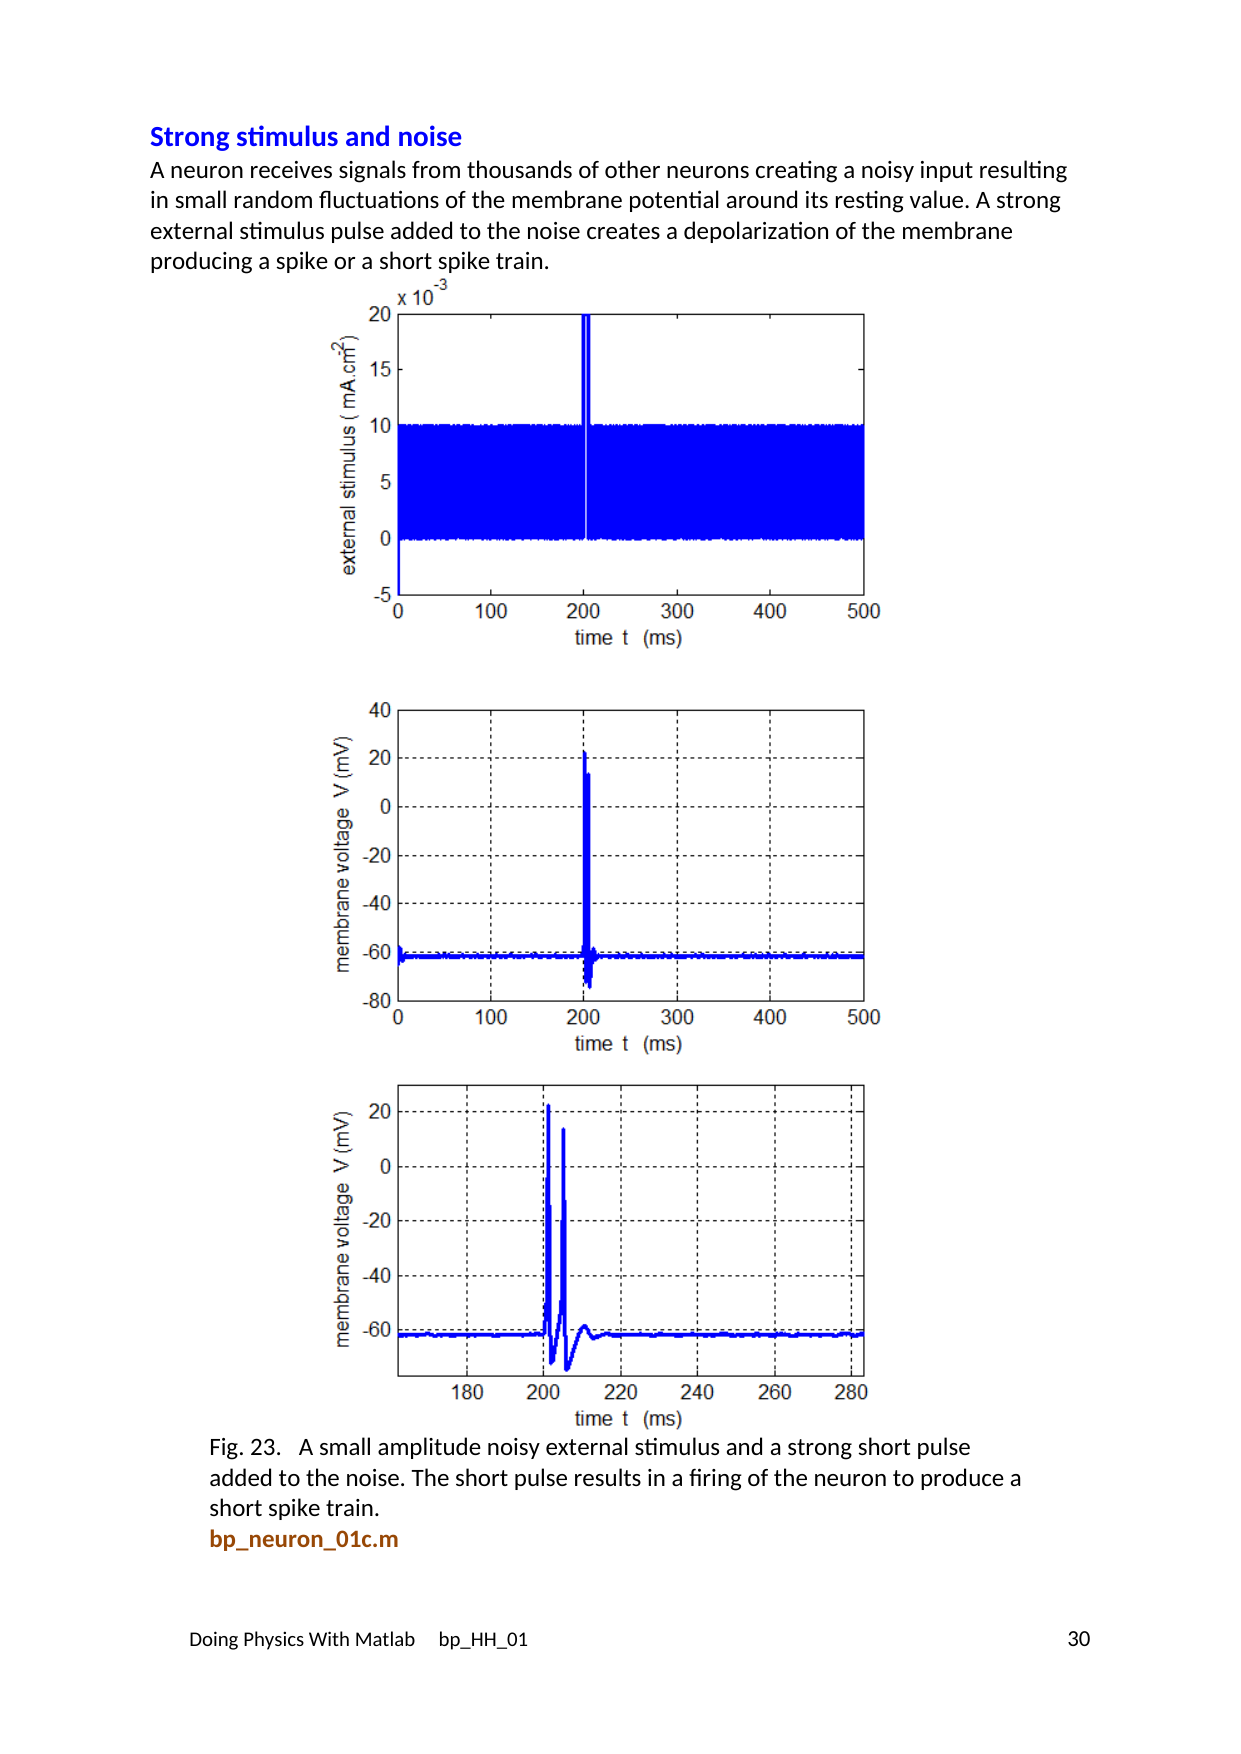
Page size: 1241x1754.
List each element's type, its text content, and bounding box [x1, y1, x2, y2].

text Fig. 23. A small amplitude noisy external stimulus and a strong short pulse added to the noise. The short pulse results in a firing of the neuron to produce a short spike train. [209, 1431, 1036, 1523]
text A neuron receives signals from thousands of other neurons creating a noisy input resulting in small random fluctuations of the membrane potential around its resting value. A strong external stimulus pulse added to the noise creates a depolarization of the membrane producing a spike or a short spike train. [150, 154, 1090, 276]
picture [320, 681, 920, 1432]
text Strong stimulus and noise [150, 118, 1090, 154]
picture [320, 275, 920, 651]
text bp_neuron_01c.m [209, 1523, 1036, 1553]
